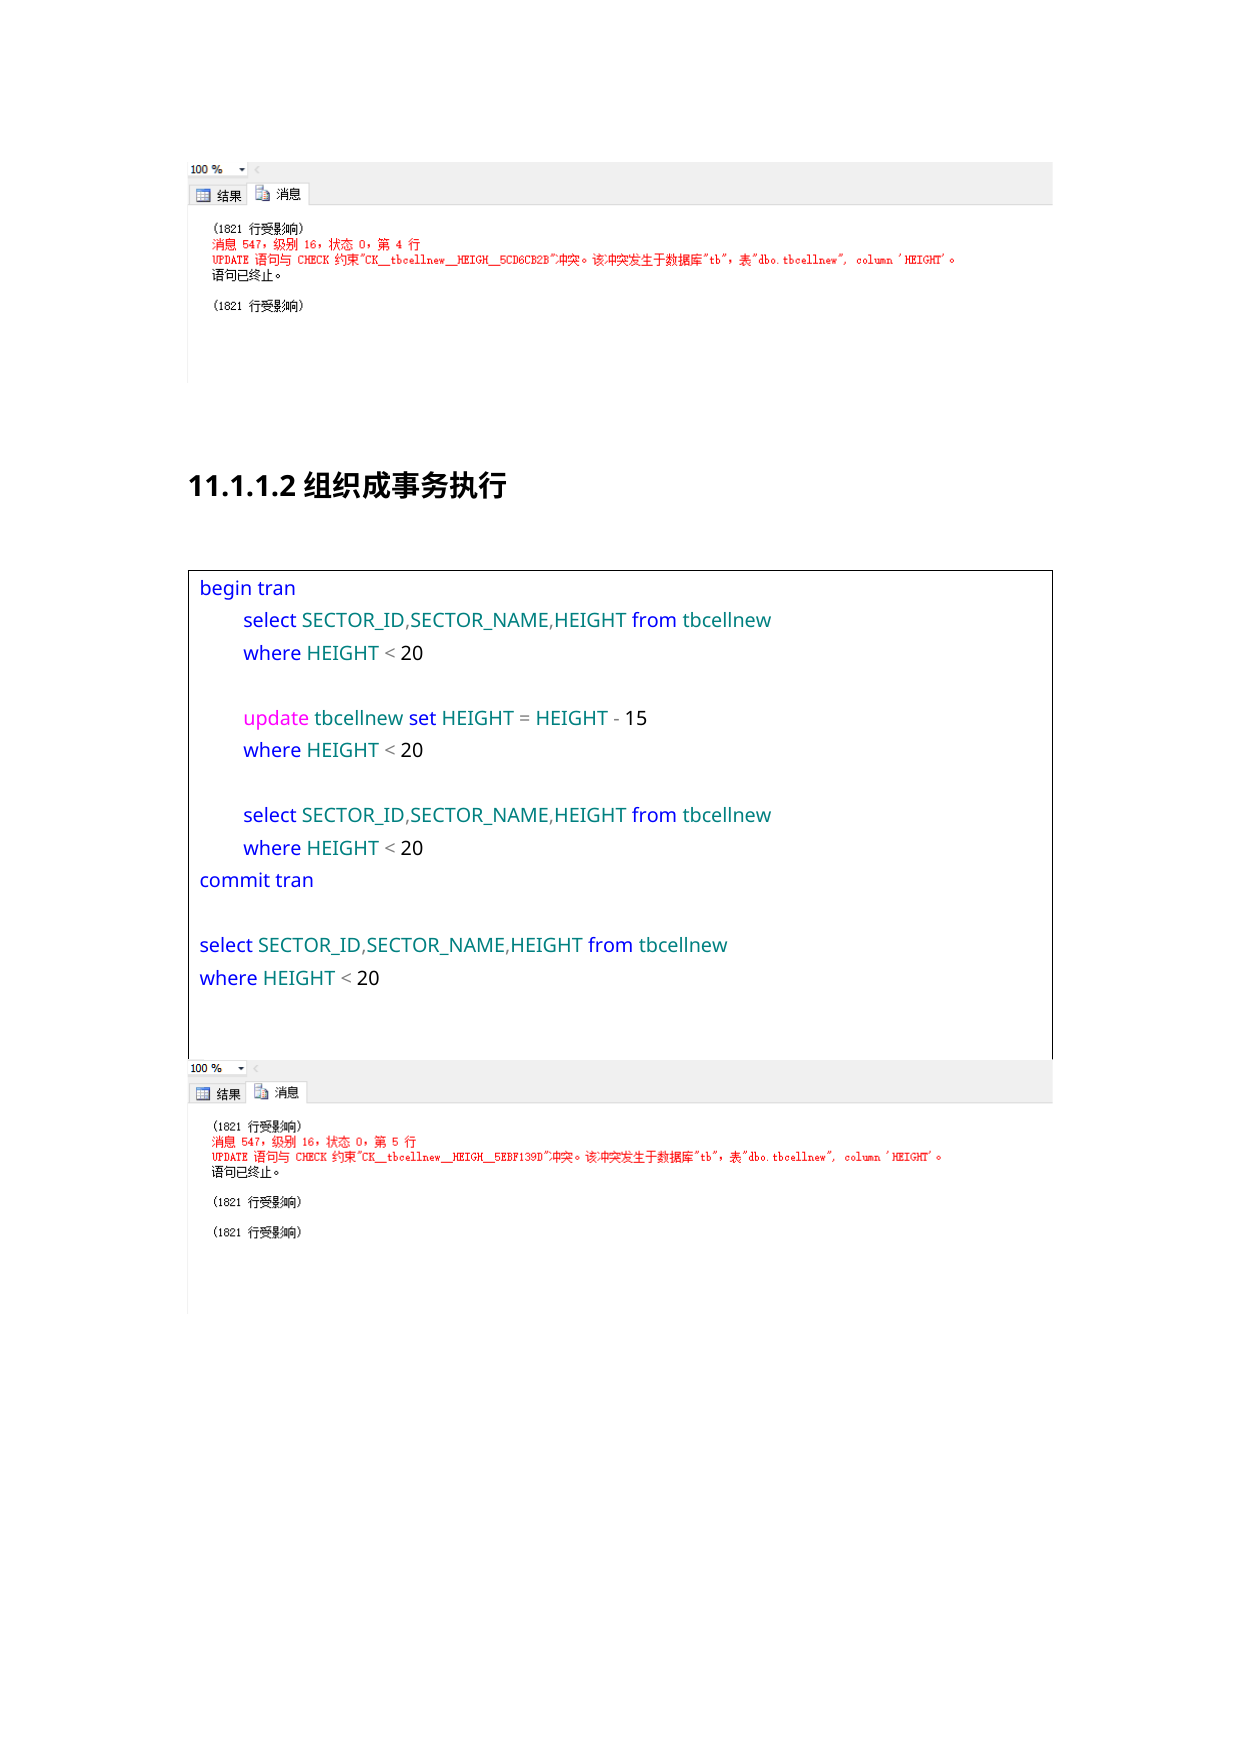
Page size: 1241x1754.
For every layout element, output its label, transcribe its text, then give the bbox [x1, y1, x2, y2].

table_header begin tran select SECTOR_ID,SECTOR_NAME,HEIGHT from tbcellnew where HEIGHT < 20 update tbcellnew set HEIGHT = HEIGHT - 15 where HEIGHT < 20 select SECTOR_ID,SECTOR_NAME,HEIGHT from tbcellnew where HEIGHT < 20 commit tran select SECTOR_ID,SECTOR_NAME,HEIGHT from tbcellnew where HEIGHT < 20 [189, 571, 1052, 1058]
subtitle 11.1.1.2 组织成事务执行 [187, 451, 1053, 516]
picture [187, 162, 1053, 383]
picture [187, 1059, 1053, 1314]
